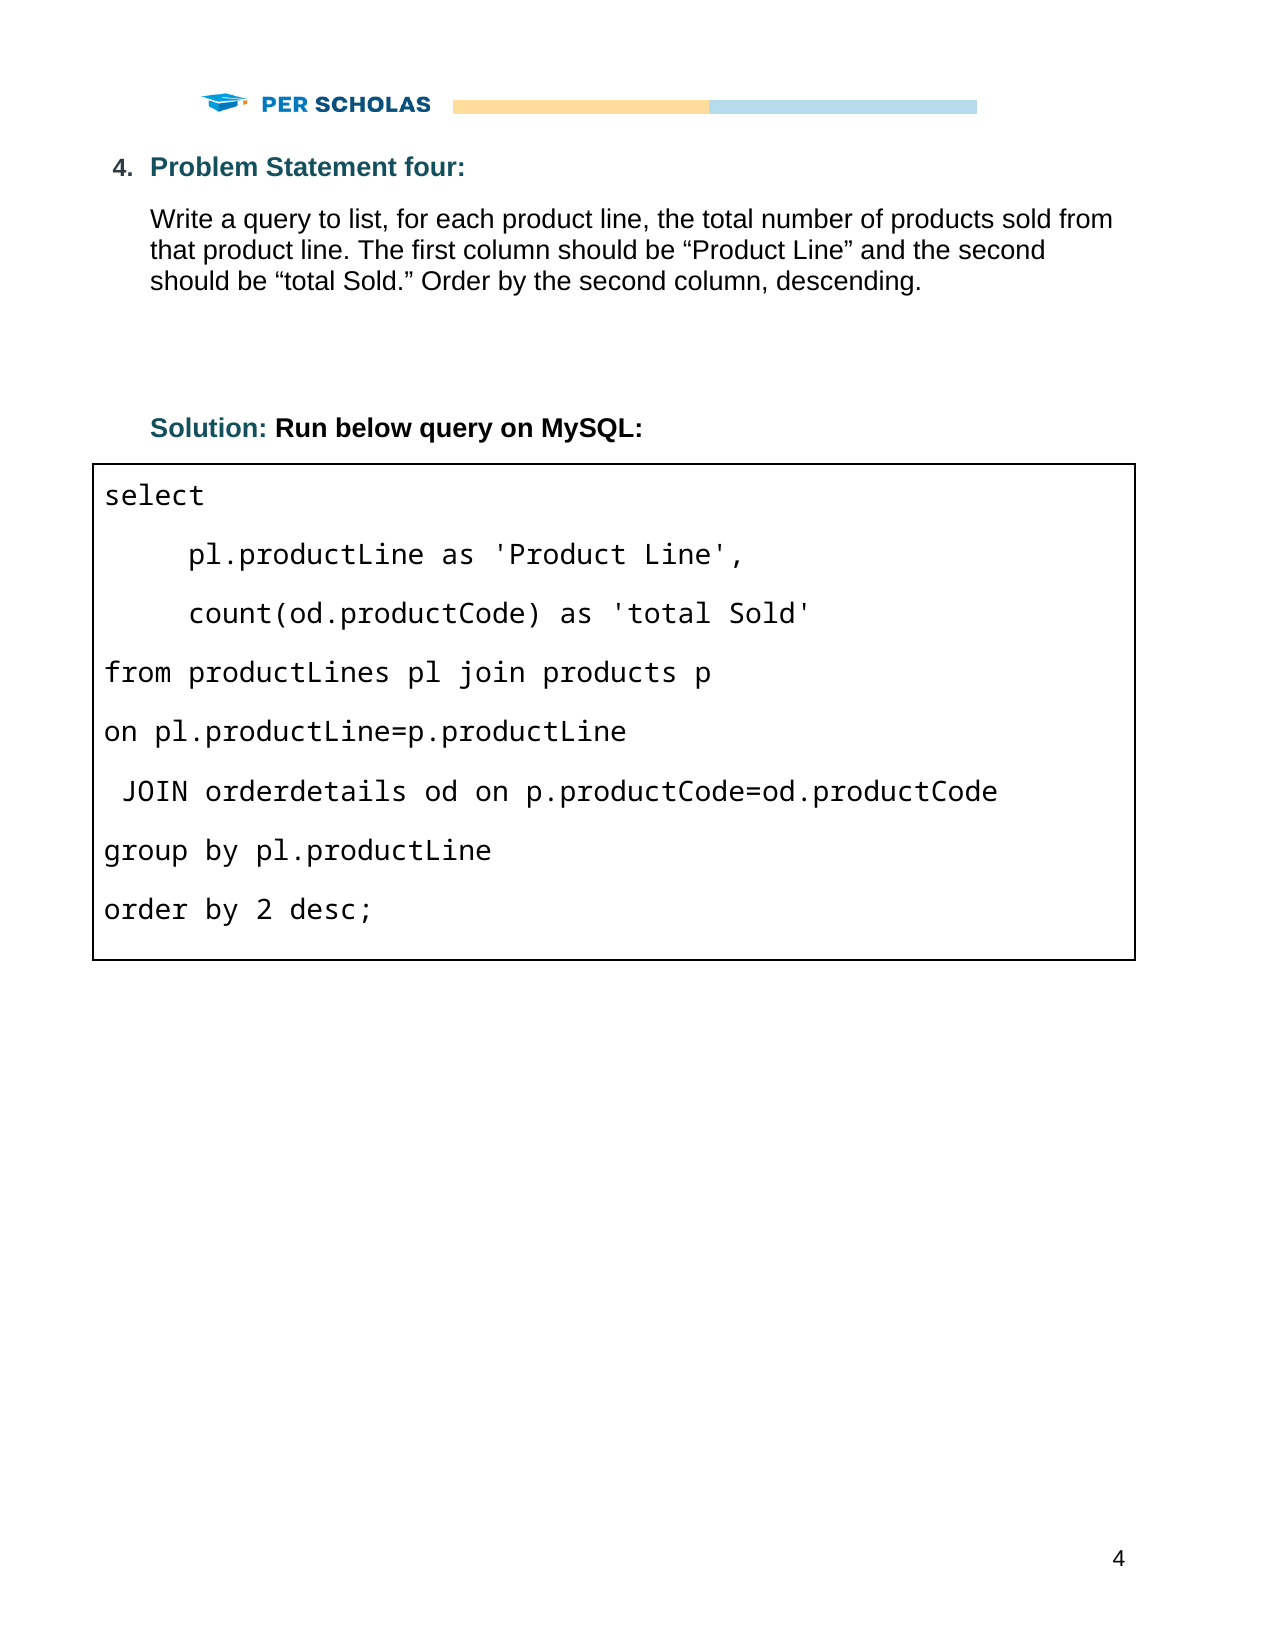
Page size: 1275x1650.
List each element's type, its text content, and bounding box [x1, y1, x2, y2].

text Write a query to list, for each product line, the total number of products sold from that product line. The first column should be “Product Line” and the second should be “total Sold.” Order by the second column, descending. [150, 203, 1125, 297]
text Solution: Run below query on MySQL: [150, 412, 1125, 444]
subtitle Problem Statement four: [112, 151, 1125, 182]
table_header select pl.productLine as 'Product Line', count(od.productCode) as 'total Sold' from productLines pl join products p on pl.productLine=p.productLine JOIN orderdetails od on p.productCode=od.productCode group by pl.productLine order by 2 desc; [94, 465, 1134, 959]
picture [175, 75, 1025, 147]
